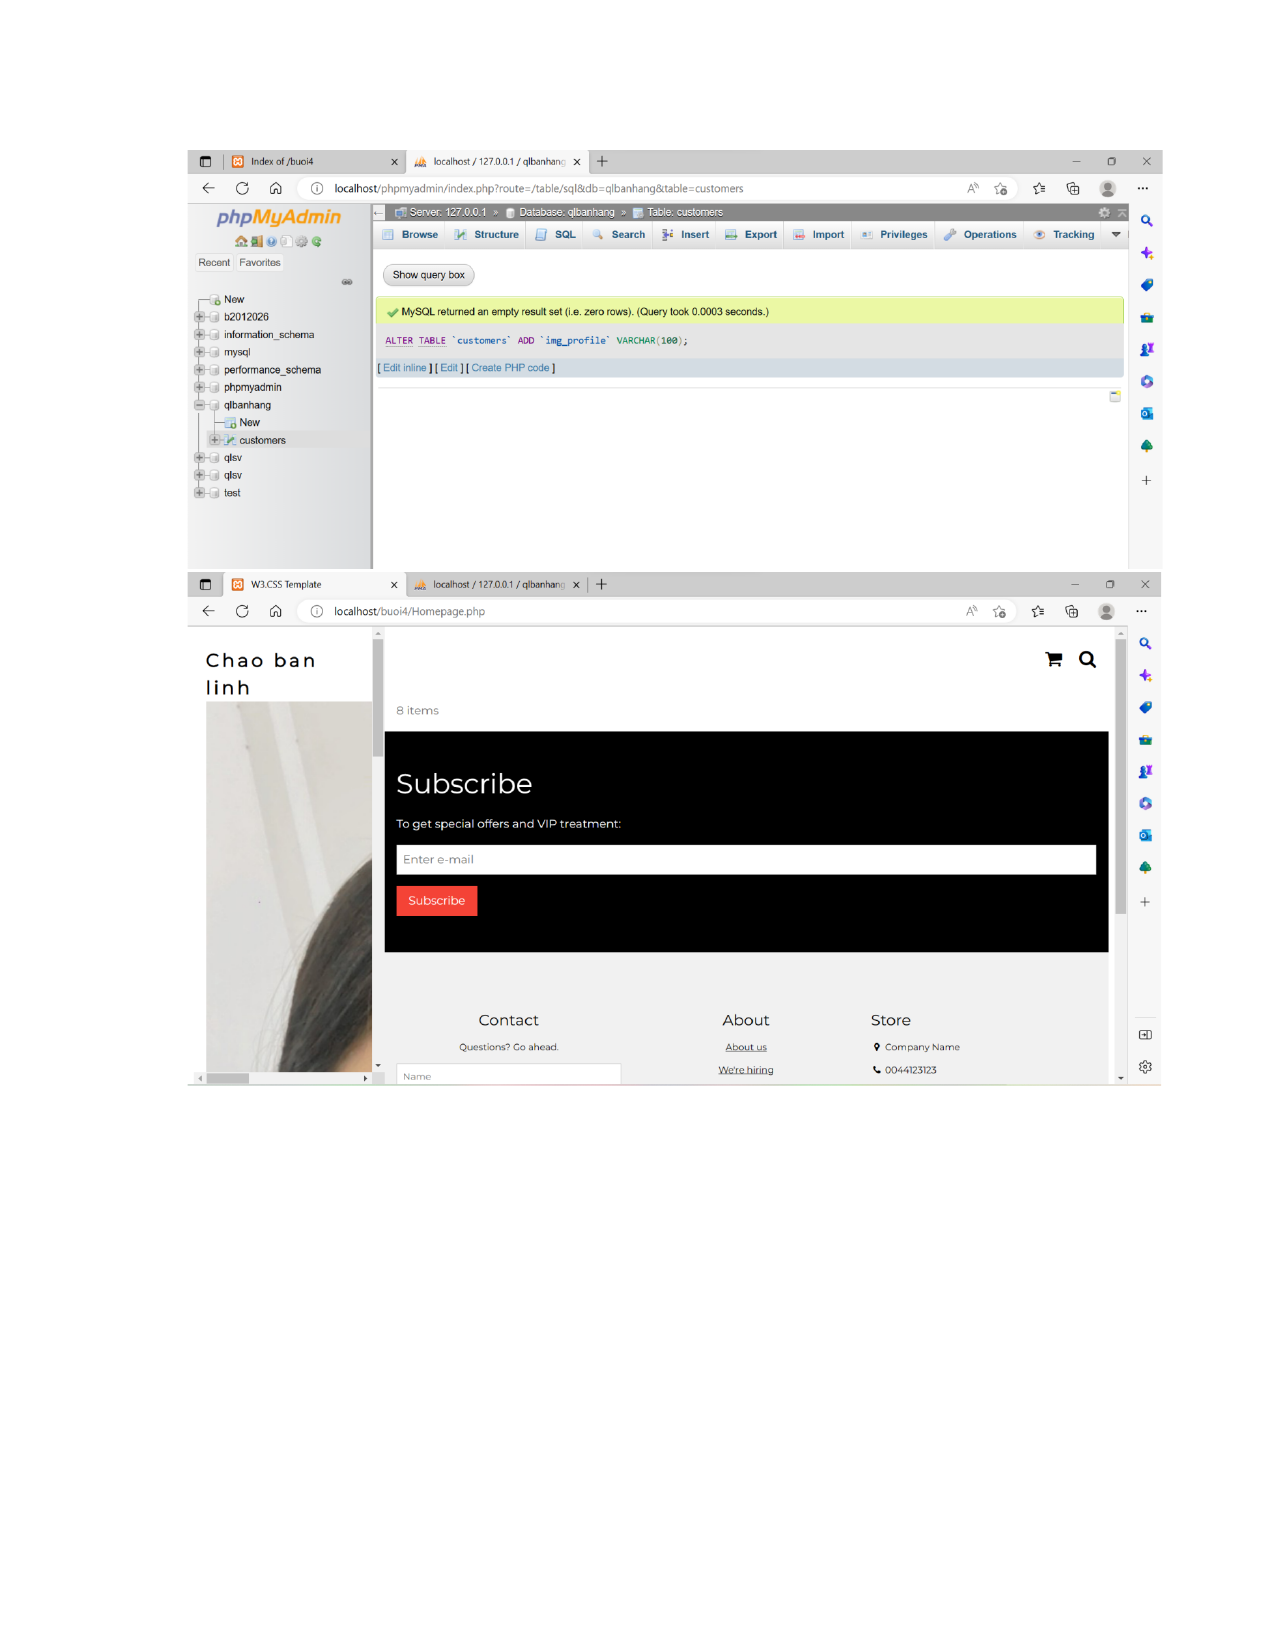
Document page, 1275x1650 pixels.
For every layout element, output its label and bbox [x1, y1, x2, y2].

picture [187, 150, 1163, 569]
picture [187, 572, 1162, 1086]
